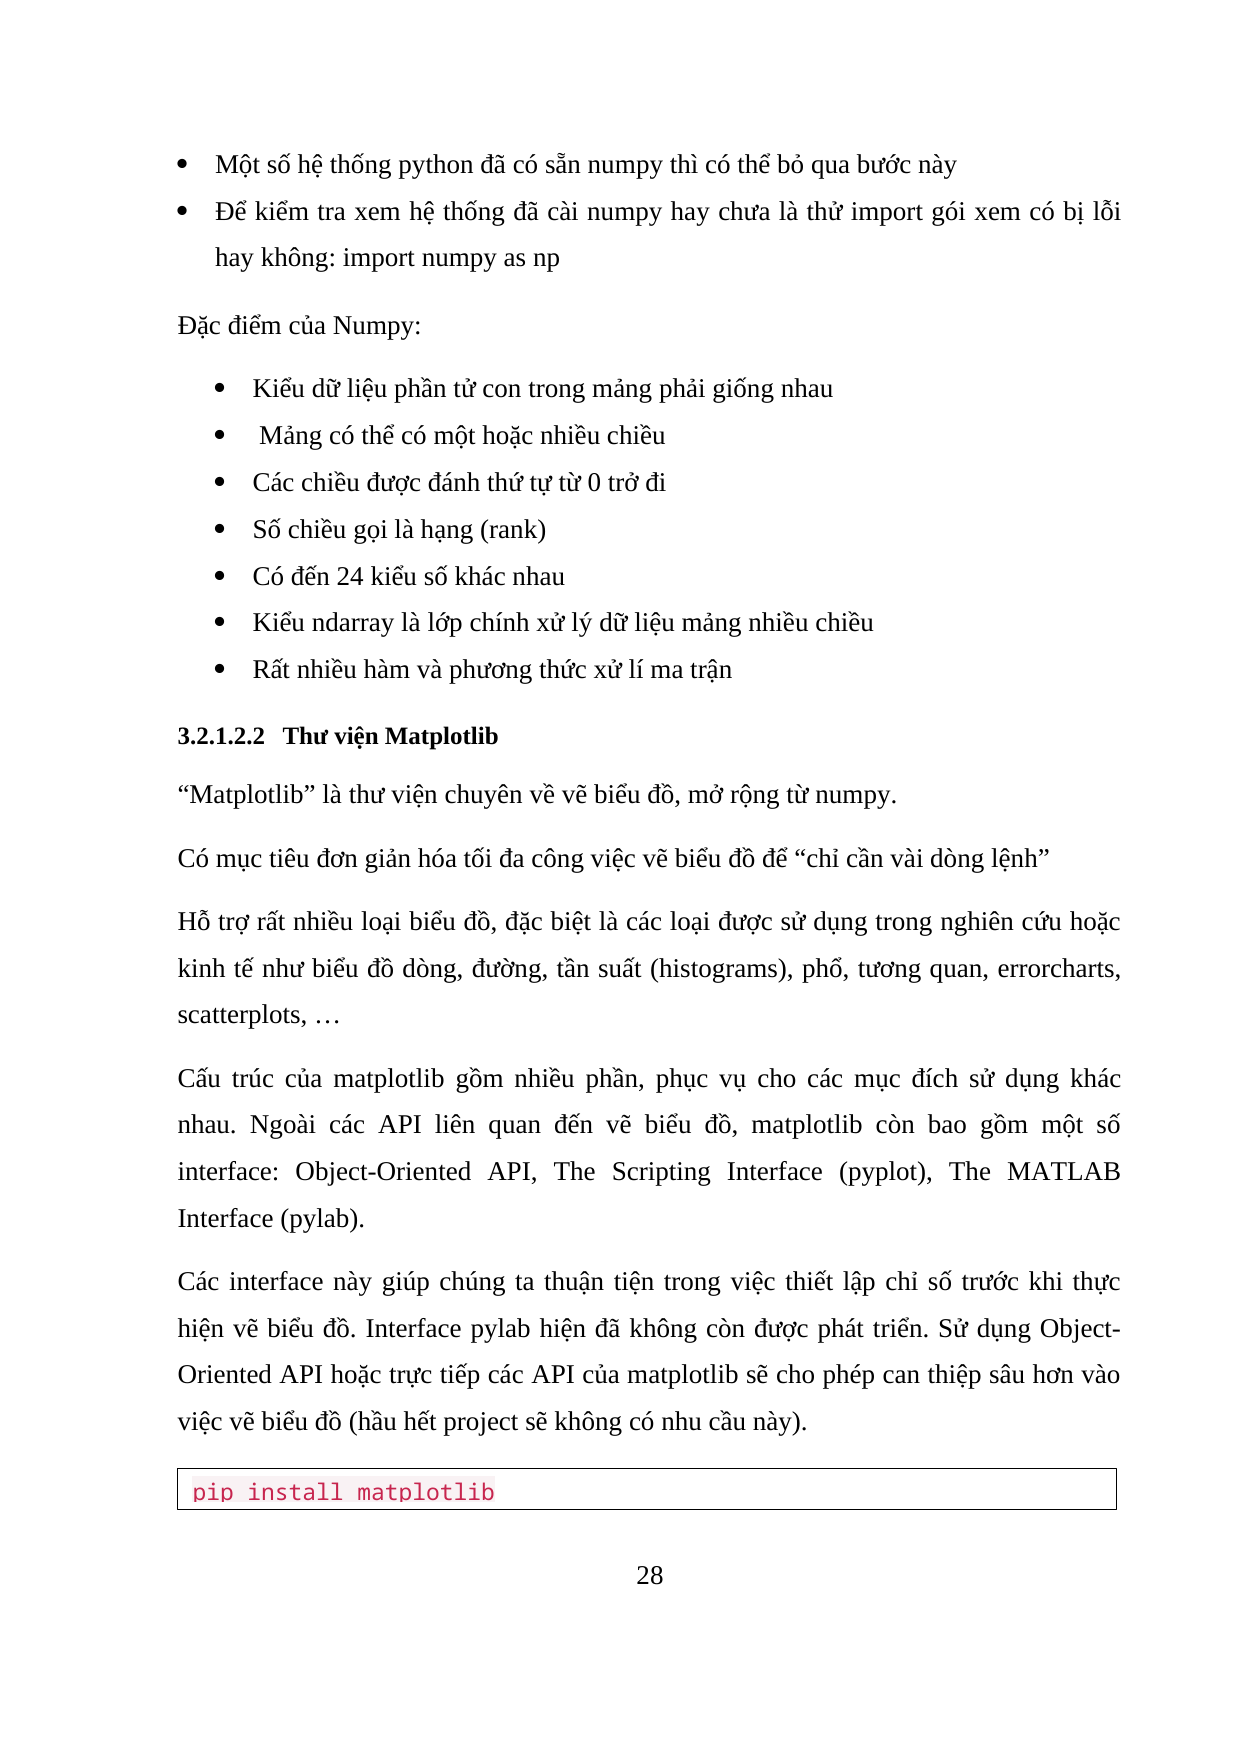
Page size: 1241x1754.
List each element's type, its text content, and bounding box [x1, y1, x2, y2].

text Các interface này giúp chúng ta thuận tiện trong việc thiết lập chỉ số trước khi thực hiện vẽ biểu đồ. Interface pylab hiện đã không còn được phát triển. Sử dụng Object-Oriented API hoặc trực tiếp các API của matplotlib sẽ cho phép can thiệp sâu hơn vào việc vẽ biểu đồ (hầu hết project sẽ không có nhu cầu này). [177, 1265, 1122, 1436]
list Kiểu ndarray là lớp chính xử lý dữ liệu mảng nhiều chiều [215, 607, 1122, 638]
list Có đến 24 kiểu số khác nhau [215, 560, 1122, 591]
list Một số hệ thống python đã có sẵn numpy thì có thể bỏ qua bước này [177, 148, 1122, 179]
text “Matplotlib” là thư viện chuyên về vẽ biểu đồ, mở rộng từ numpy. [177, 779, 1122, 810]
list Kiểu dữ liệu phần tử con trong mảng phải giống nhau [215, 372, 1122, 403]
subtitle Thư viện Matplotlib [177, 721, 1122, 750]
list Để kiểm tra xem hệ thống đã cài numpy hay chưa là thử import gói xem có bị lỗi hay không: import numpy as np [177, 194, 1122, 272]
text Hỗ trợ rất nhiều loại biểu đồ, đặc biệt là các loại được sử dụng trong nghiên cứu hoặc kinh tế như biểu đồ dòng, đường, tần suất (histograms), phổ, tương quan, errorcharts, scatterplots, … [177, 905, 1122, 1030]
list Số chiều gọi là hạng (rank) [215, 513, 1122, 544]
text Đặc điểm của Numpy: [177, 309, 1122, 340]
list Rất nhiều hàm và phương thức xử lí ma trận [215, 653, 1122, 685]
list Các chiều được đánh thứ tự từ 0 trở đi [215, 466, 1122, 497]
list Mảng có thể có một hoặc nhiều chiều [215, 419, 1122, 450]
text Cấu trúc của matplotlib gồm nhiều phần, phục vụ cho các mục đích sử dụng khác nhau. Ngoài các API liên quan đến vẽ biểu đồ, matplotlib còn bao gồm một số interface: Object-Oriented API, The Scripting Interface (pyplot), The MATLAB Interface (pylab). [177, 1062, 1122, 1233]
text Có mục tiêu đơn giản hóa tối đa công việc vẽ biểu đồ để “chỉ cần vài dòng lệnh” [177, 842, 1122, 873]
